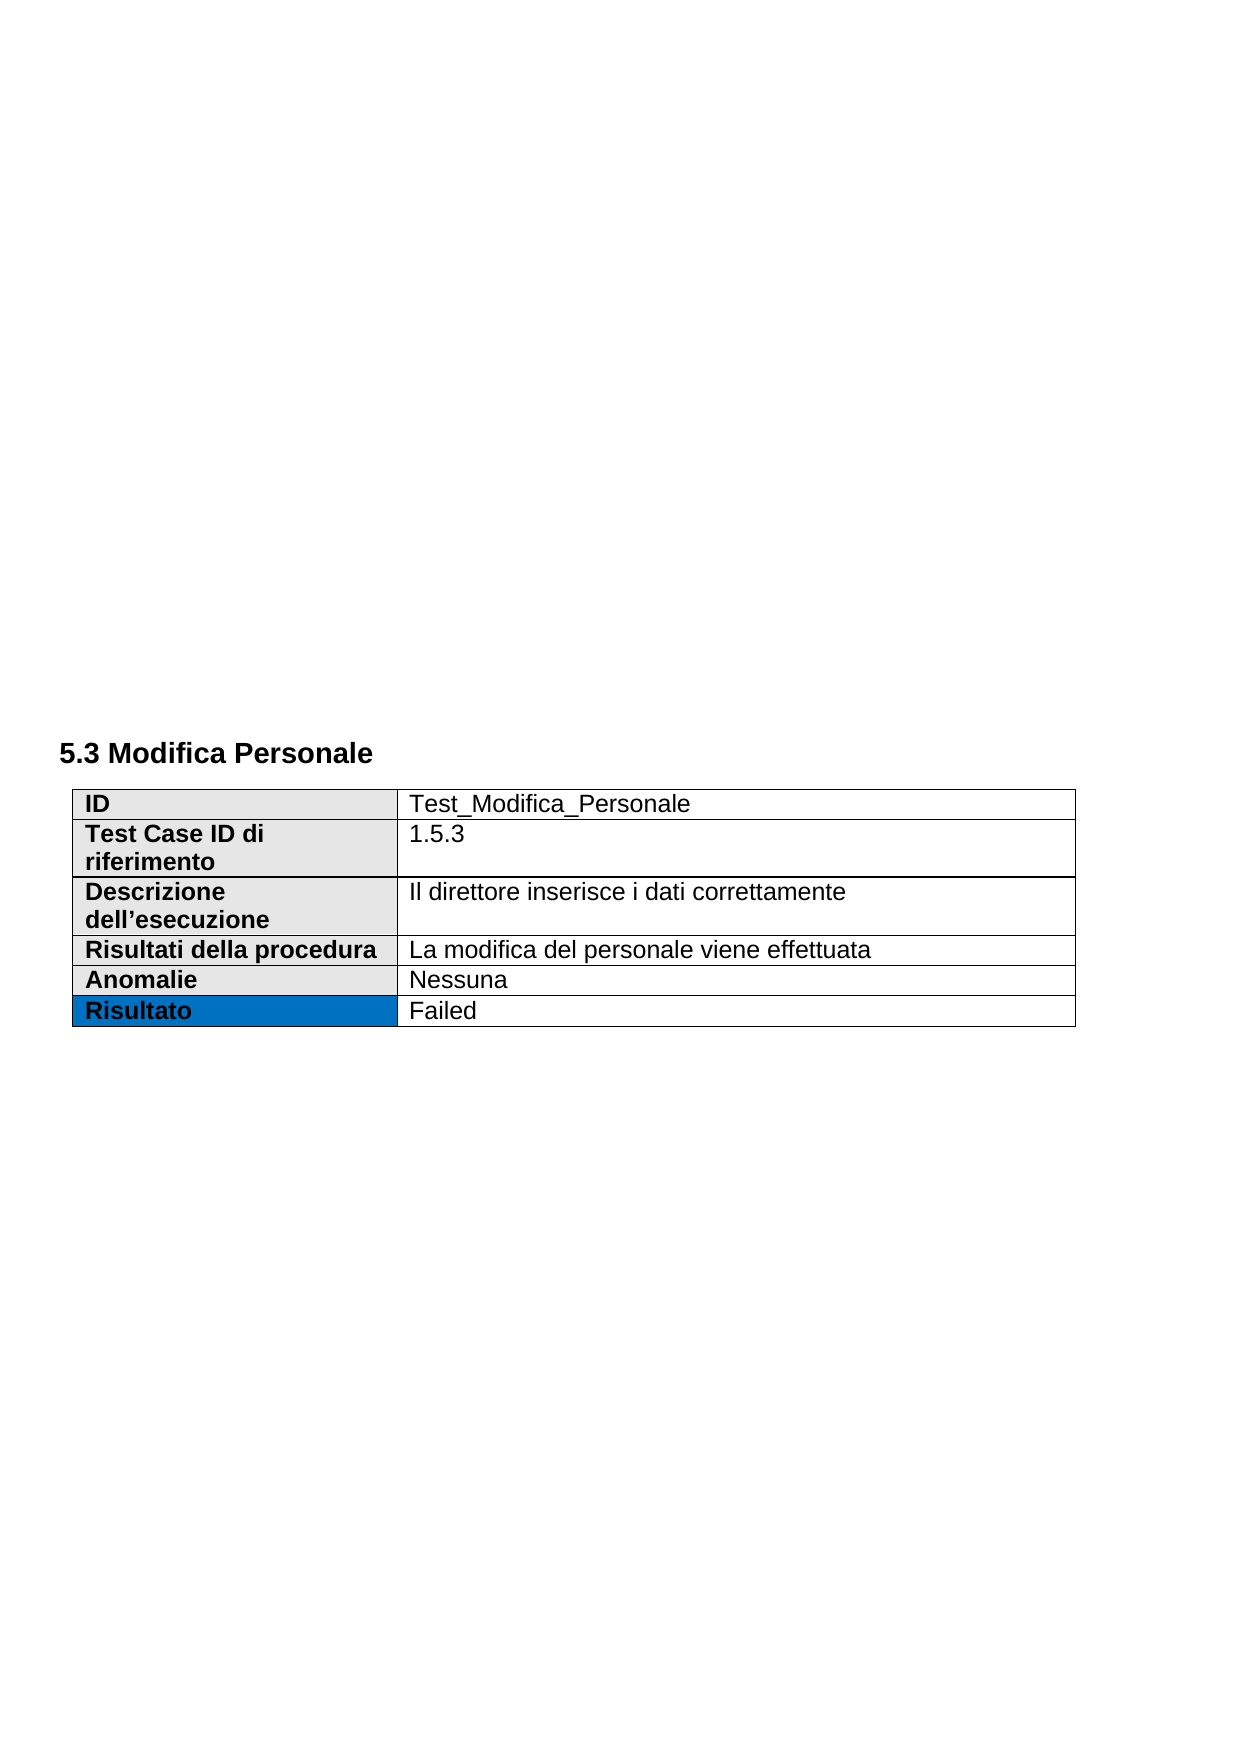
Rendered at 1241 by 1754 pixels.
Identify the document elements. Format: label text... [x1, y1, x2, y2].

table_header ID [73, 790, 397, 819]
table_cell 1.5.3 [398, 820, 1075, 876]
table_cell Nessuna [398, 966, 1075, 995]
table_cell Anomalie [73, 966, 397, 995]
table_cell Failed [398, 996, 1075, 1026]
table_header Test_Modifica_Personale [398, 790, 1075, 819]
table_cell Test Case ID di riferimento [73, 820, 397, 876]
text 5.3 Modifica Personale [59, 736, 1181, 769]
table_cell Risultato [73, 996, 397, 1026]
table_cell Descrizione dell’esecuzione [73, 878, 397, 934]
table_cell Risultati della procedura [73, 936, 397, 965]
table_cell La modifica del personale viene effettuata [398, 936, 1075, 965]
table_cell Il direttore inserisce i dati correttamente [398, 878, 1075, 934]
